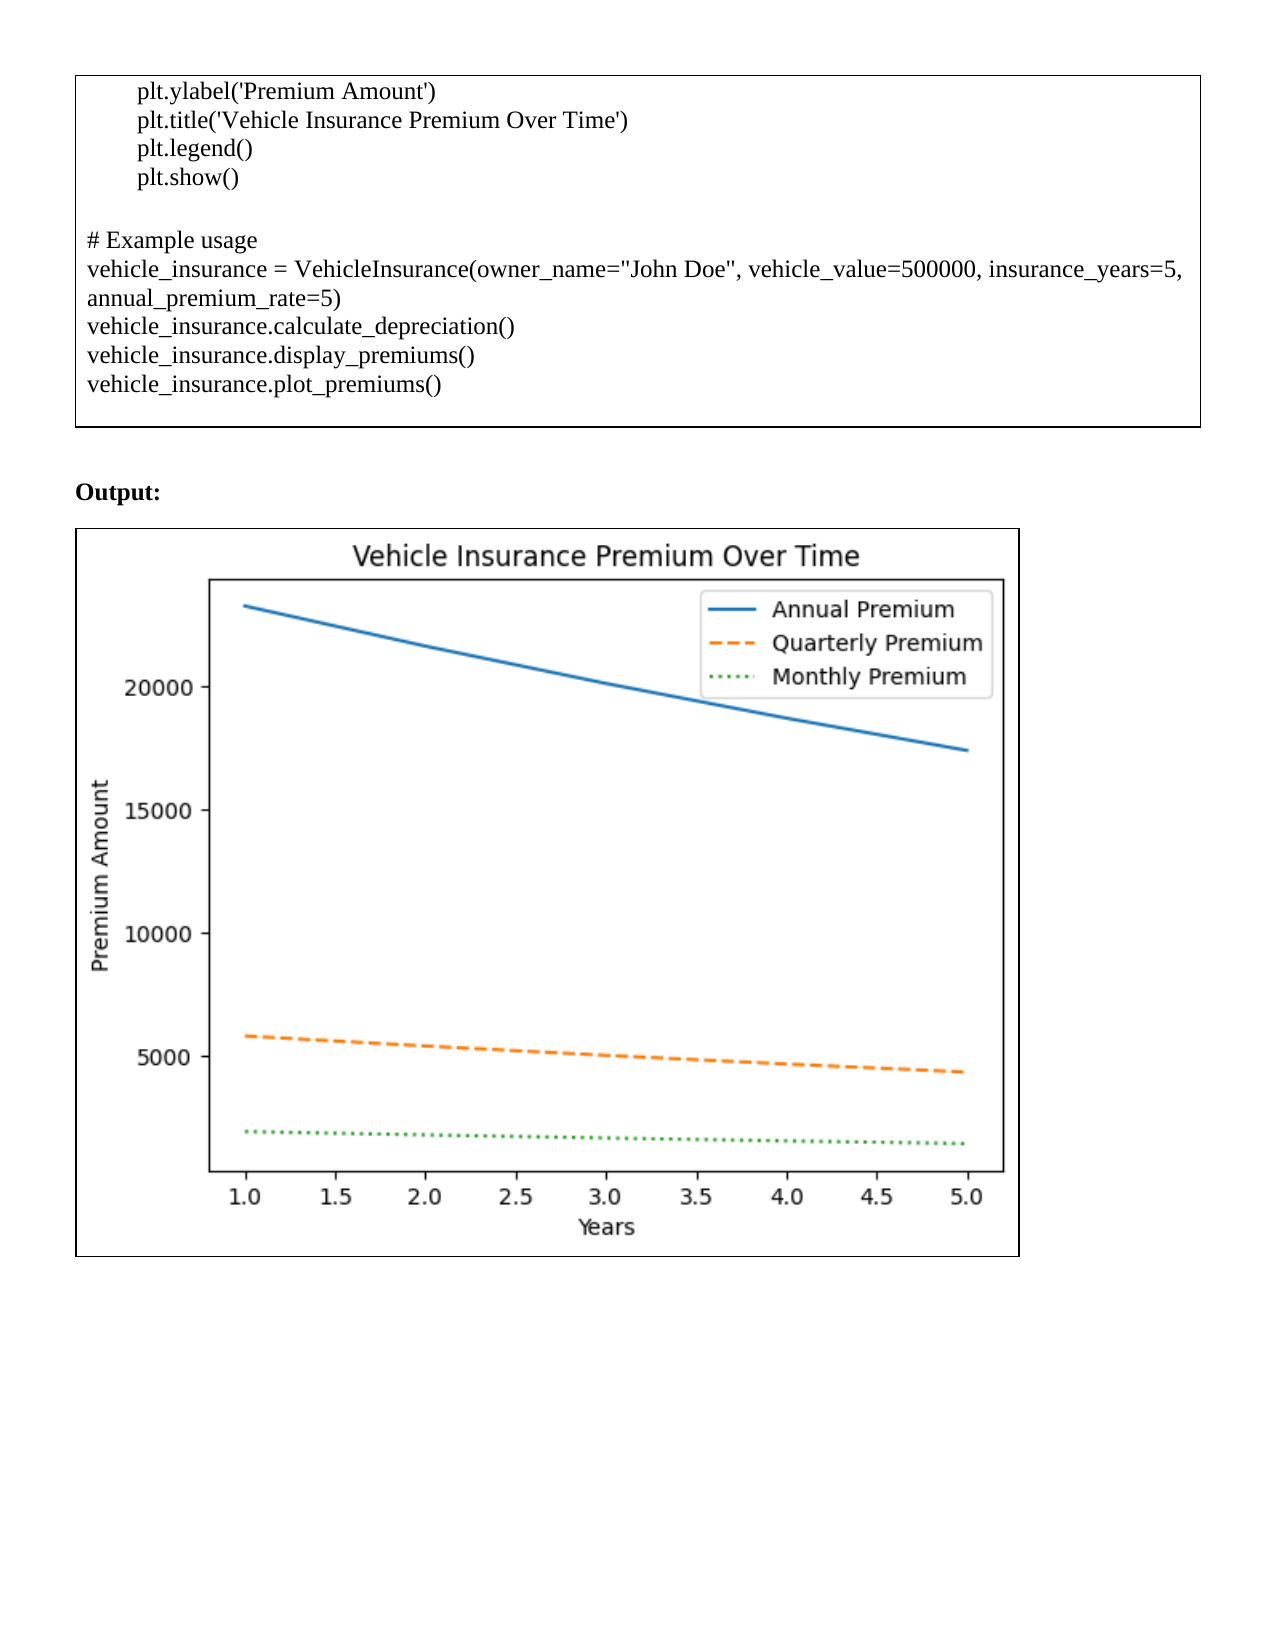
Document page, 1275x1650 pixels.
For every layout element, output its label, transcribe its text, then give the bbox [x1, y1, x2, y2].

text Output: [75, 477, 1200, 506]
picture [77, 529, 1018, 1256]
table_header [76, 76, 1200, 426]
